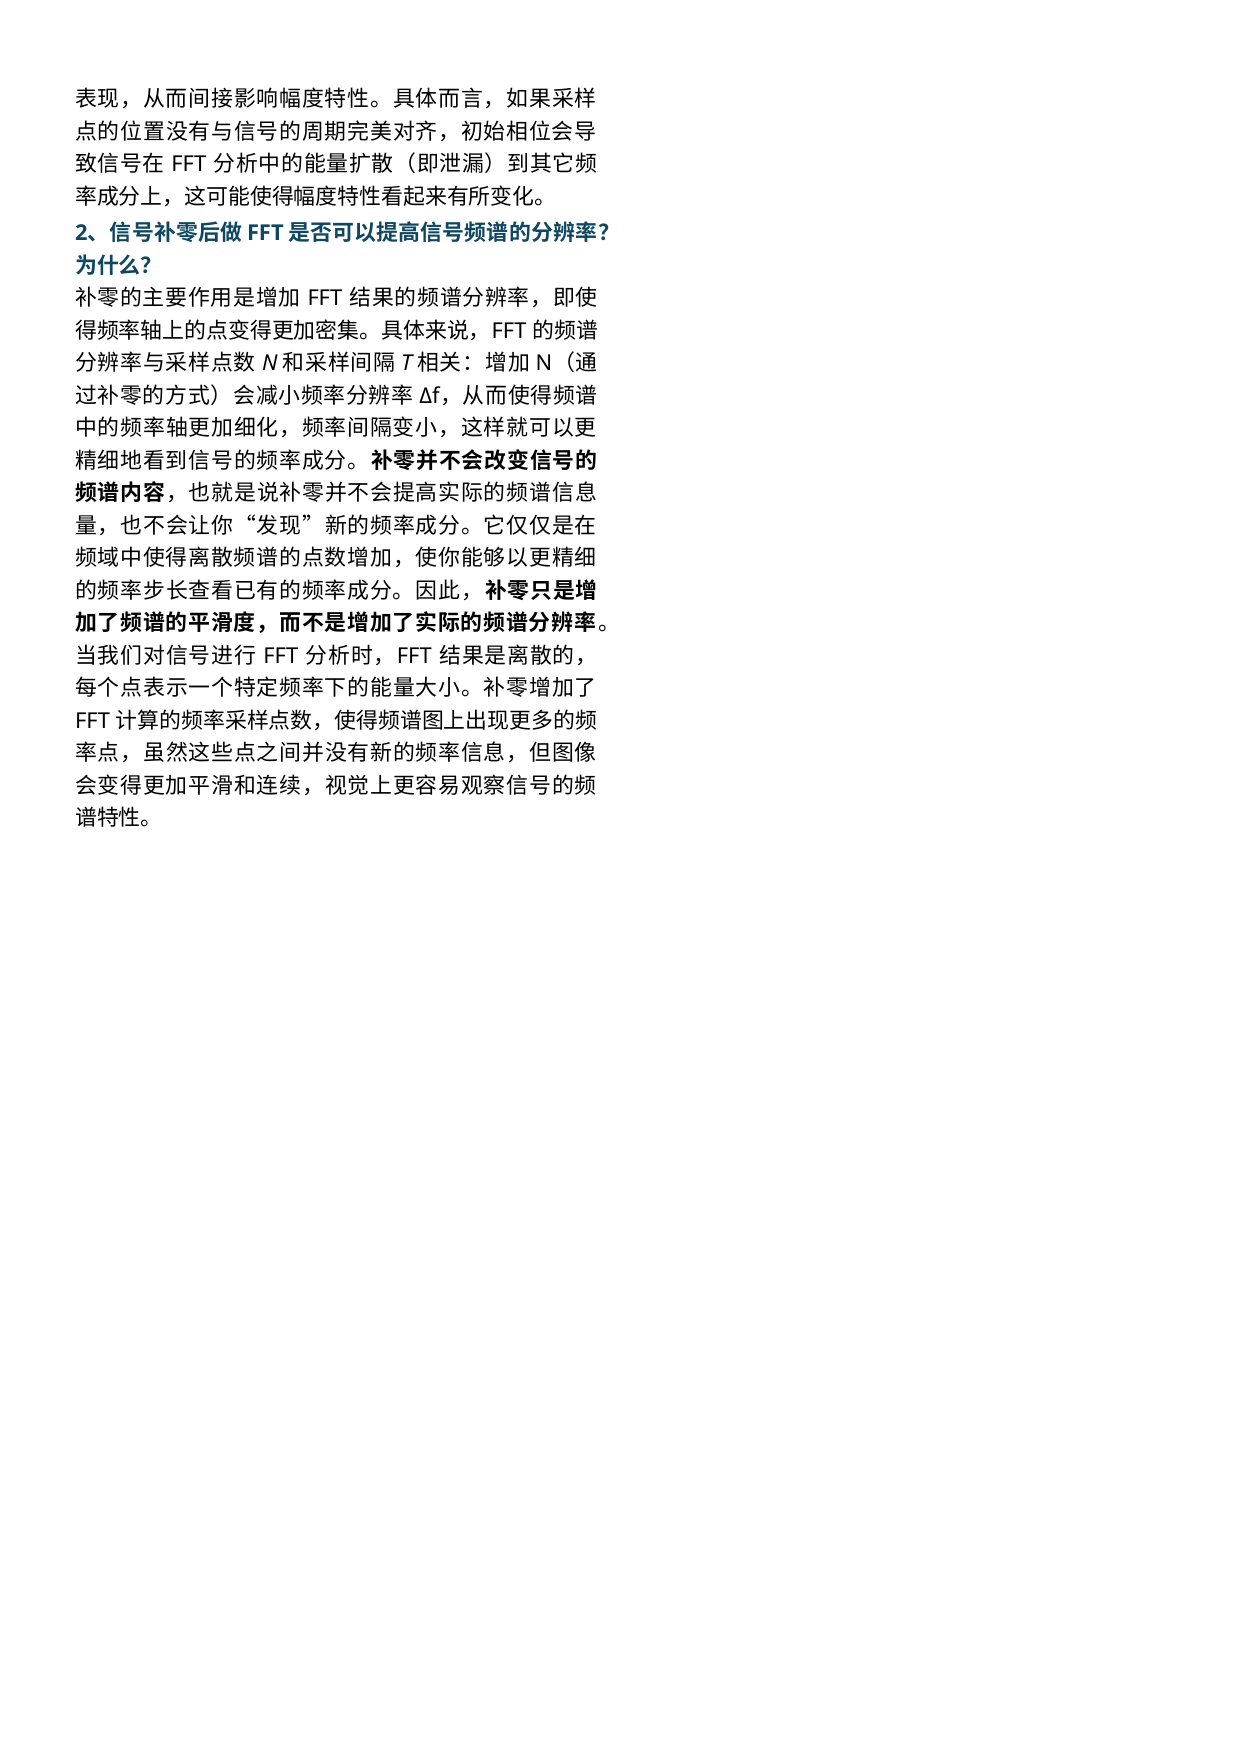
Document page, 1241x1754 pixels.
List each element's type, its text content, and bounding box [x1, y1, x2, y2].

text 补零的主要作用是增加 FFT 结果的频谱分辨率，即使得频率轴上的点变得更加密集。具体来说，FFT 的频谱分辨率与采样点数N和采样间隔T相关：增加N（通过补零的方式）会减小频率分辨率Δf，从而使得频谱中的频率轴更加细化，频率间隔变小，这样就可以更精细地看到信号的频率成分。补零并不会改变信号的频谱内容，也就是说补零并不会提高实际的频谱信息量，也不会让你“发现”新的频率成分。它仅仅是在频域中使得离散频谱的点数增加，使你能够以更精细的频率步长查看已有的频率成分。因此，补零只是增加了频谱的平滑度，而不是增加了实际的频谱分辨率。当我们对信号进行 FFT 分析时，FFT 结果是离散的，每个点表示一个特定频率下的能量大小。补零增加了 FFT 计算的频率采样点数，使得频谱图上出现更多的频率点，虽然这些点之间并没有新的频率信息，但图像会变得更加平滑和连续，视觉上更容易观察信号的频谱特性。 [75, 280, 598, 832]
text 但是，在有限点数采样的情况下（如实验中的 N = 32 点），初始相位可能会影响到频谱泄漏或栅栏效应的表现，从而间接影响幅度特性。具体而言，如果采样点的位置没有与信号的周期完美对齐，初始相位会导致信号在 FFT 分析中的能量扩散（即泄漏）到其它频率成分上，这可能使得幅度特性看起来有所变化。 [75, 81, 598, 211]
subtitle 2、信号补零后做FFT是否可以提高信号频谱的分辨率？为什么？ [75, 215, 598, 280]
